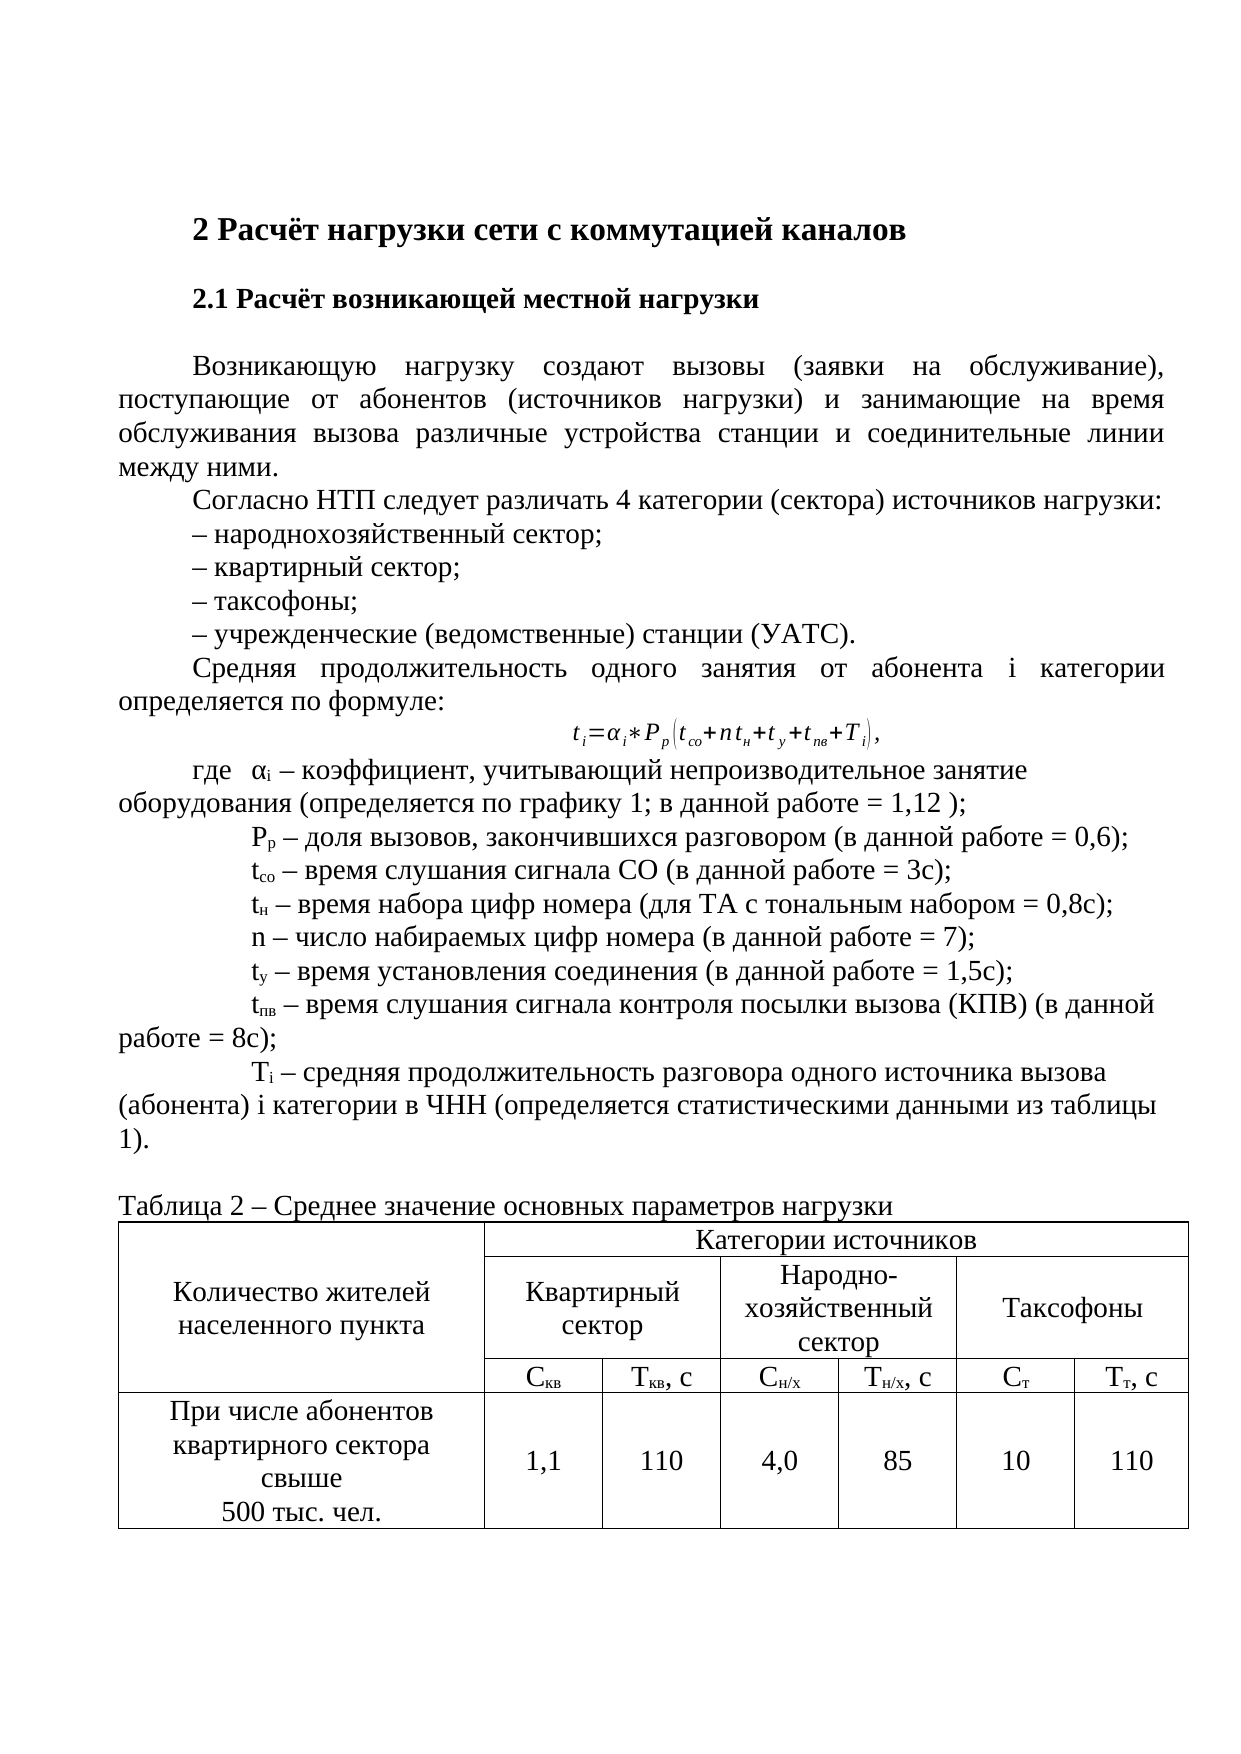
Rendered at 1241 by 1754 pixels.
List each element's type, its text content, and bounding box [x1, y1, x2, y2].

table_cell Cкв [485, 1359, 602, 1392]
table_header Количество жителей населенного пункта [119, 1223, 484, 1392]
table_cell Cн/х [721, 1359, 838, 1392]
list Средняя продолжительность одного занятия от абонента i категории определяется по формуле: [118, 650, 1165, 717]
text tсо – время слушания сигнала СО (в данной работе = 3с); [118, 852, 1165, 886]
table_cell 110 [1075, 1393, 1188, 1527]
table_cell 110 [603, 1393, 720, 1527]
text – квартирный сектор; [118, 549, 1165, 583]
text где αi – коэффициент, учитывающий непроизводительное занятие оборудования (определяется по графику 1; в данной работе = 1,12 ); [118, 752, 1165, 819]
text 2 Расчёт нагрузки сети с коммутацией каналов [118, 209, 1165, 247]
text Ti – средняя продолжительность разговора одного источника вызова (абонента) i категории в ЧНН (определяется статистическими данными из таблицы 1). [118, 1054, 1165, 1154]
text tпв – время слушания сигнала контроля посылки вызова (КПВ) (в данной работе = 8с); [118, 987, 1165, 1054]
table_cell Таксофоны [957, 1257, 1188, 1358]
table_cell 1,1 [485, 1393, 602, 1527]
table_cell 85 [839, 1393, 956, 1527]
text Согласно НТП следует различать 4 категории (сектора) источников нагрузки: [118, 482, 1165, 516]
table_cell Tт, с [1075, 1359, 1188, 1392]
table_header Категории источников [485, 1223, 1188, 1256]
table_cell 4,0 [721, 1393, 838, 1527]
table_cell Cт [957, 1359, 1074, 1392]
text – таксофоны; [118, 583, 1165, 616]
table_cell Квартирный сектор [485, 1257, 720, 1358]
text tн – время набора цифр номера (для ТА с тональным набором = 0,8с); [118, 886, 1165, 919]
table_cell Tкв, с [603, 1359, 720, 1392]
table_cell При числе абонентов квартирного сектора свыше 500 тыс. чел. [119, 1393, 484, 1527]
table_cell Народно-хозяйственный сектор [721, 1257, 956, 1358]
text – народнохозяйственный сектор; [118, 516, 1165, 549]
text 2.1 Расчёт возникающей местной нагрузки [118, 281, 1165, 314]
text n – число набираемых цифр номера (в данной работе = 7); [118, 919, 1165, 953]
table_cell Tн/х, с [839, 1359, 956, 1392]
text Таблица 2 – Среднее значение основных параметров нагрузки [118, 1188, 1165, 1221]
table_cell 10 [957, 1393, 1074, 1527]
text – учрежденческие (ведомственные) станции (УАТС). [118, 616, 1165, 650]
text Возникающую нагрузку создают вызовы (заявки на обслуживание), поступающие от абонентов (источников нагрузки) и занимающие на время обслуживания вызова различные устройства станции и соединительные линии между ними. [118, 348, 1165, 482]
text Pp – доля вызовов, закончившихся разговором (в данной работе = 0,6); [118, 819, 1165, 852]
text tу – время установления соединения (в данной работе = 1,5с); [118, 953, 1165, 987]
